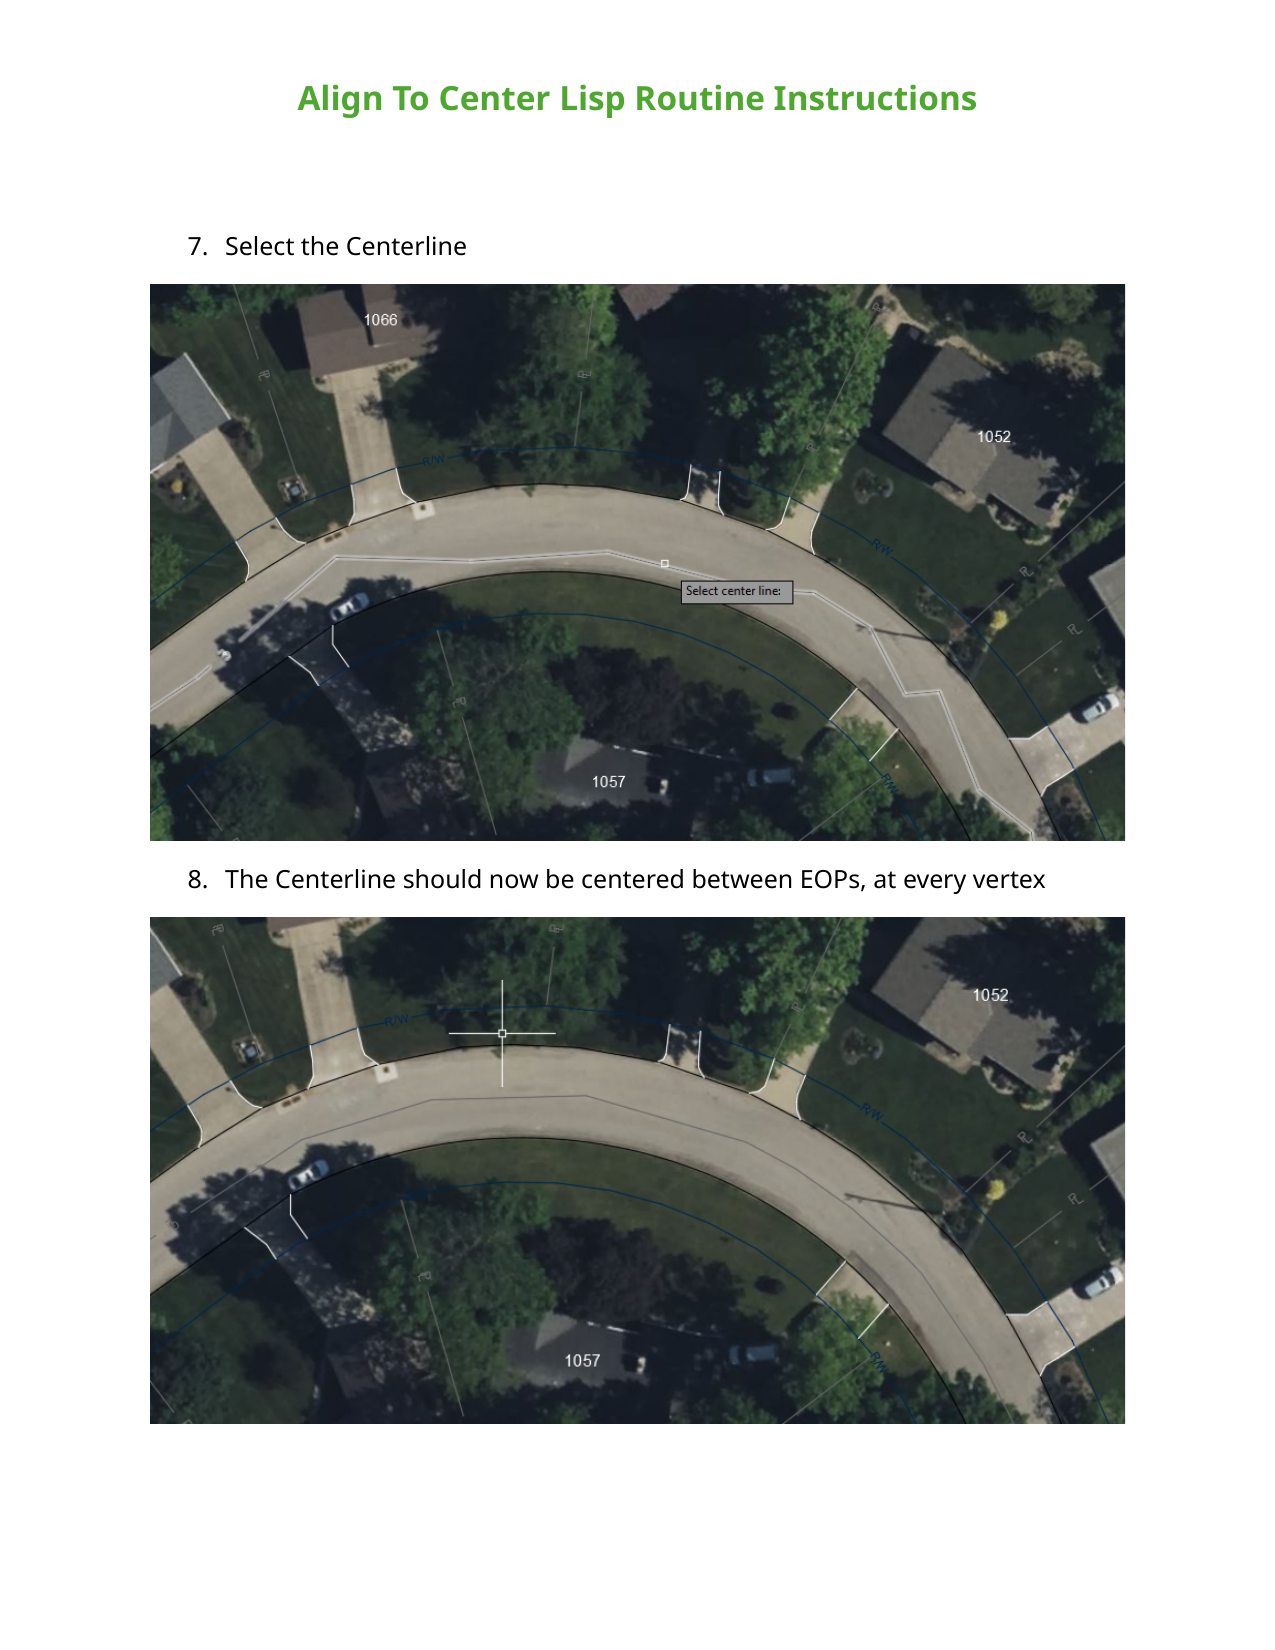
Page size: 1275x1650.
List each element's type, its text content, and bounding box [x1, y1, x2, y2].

list Select the Centerline [187, 228, 1125, 262]
picture [150, 284, 1125, 841]
picture [150, 917, 1125, 1424]
list The Centerline should now be centered between EOPs, at every vertex [187, 862, 1125, 896]
